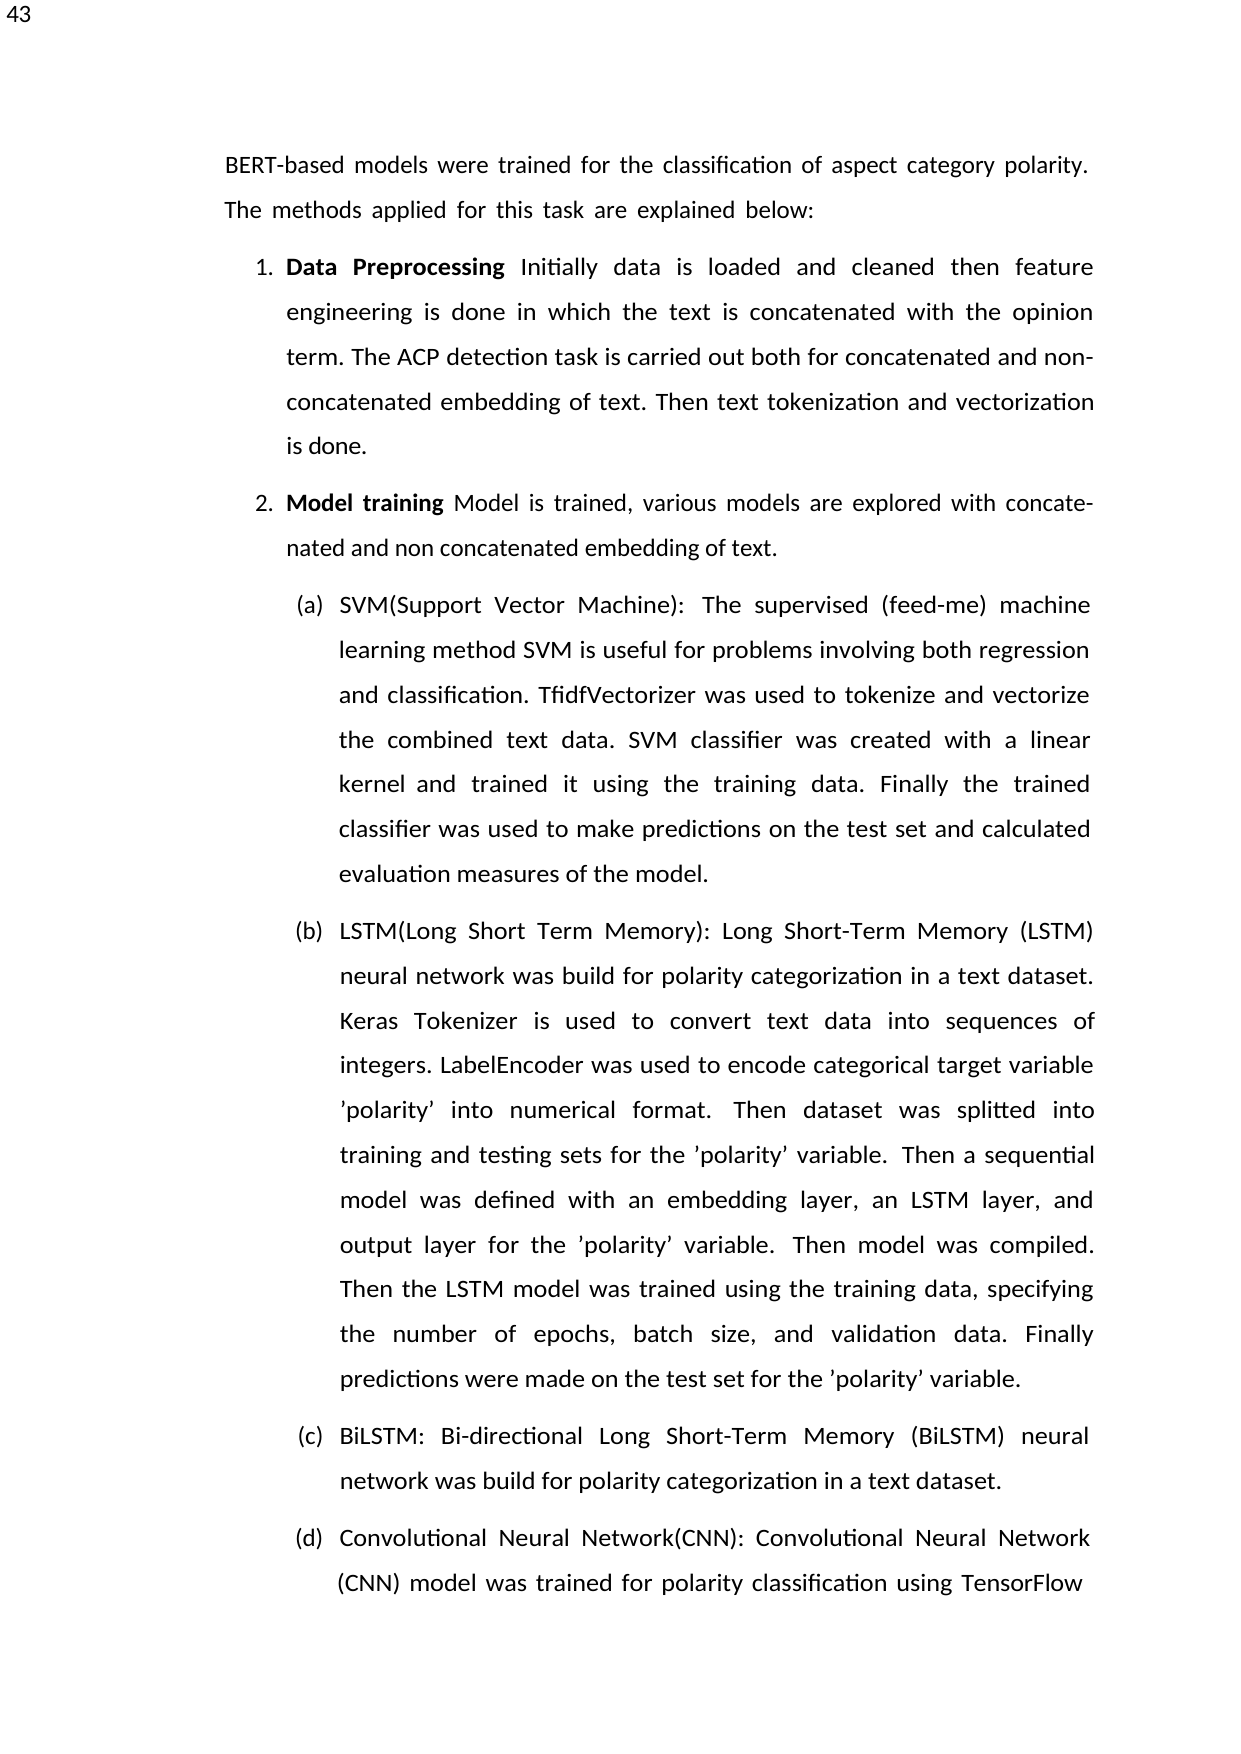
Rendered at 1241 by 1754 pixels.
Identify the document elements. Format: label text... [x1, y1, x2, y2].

list LSTM(Long Short Term Memory): Long Short-Term Memory (LSTM) neural network was build for polarity categorization in a text dataset. Keras Tokenizer is used to convert text data into sequences of integers. LabelEncoder was used to encode categorical target variable ’polarity’ into numerical format. Then dataset was splitted into training and testing sets for the ’polarity’ variable. Then a sequential model was defined with an embedding layer, an LSTM layer, and output layer for the ’polarity’ variable. Then model was compiled. Then the LSTM model was trained using the training data, specifying the number of epochs, batch size, and validation data. Finally predictions were made on the test set for the ’polarity’ variable. [295, 915, 1095, 1394]
list Model training Model is trained, various models are explored with concate- nated and non concatenated embedding of text. [255, 487, 1094, 563]
list Convolutional Neural Network(CNN): Convolutional Neural Network (CNN) model was trained for polarity classification using TensorFlow [295, 1522, 1092, 1597]
list Data Preprocessing Initially data is loaded and cleaned then feature engineering is done in which the text is concatenated with the opinion term. The ACP detection task is carried out both for concatenated and non- concatenated embedding of text. Then text tokenization and vectorization is done. [255, 251, 1095, 461]
list BiLSTM: Bi-directional Long Short-Term Memory (BiLSTM) neural network was build for polarity categorization in a text dataset. [297, 1420, 1091, 1496]
list SVM(Support Vector Machine): The supervised (feed-me) machine learning method SVM is useful for problems involving both regression and classification. TfidfVectorizer was used to tokenize and vectorize the combined text data. SVM classifier was created with a linear kernel and trained it using the training data. Finally the trained classifier was used to make predictions on the test set and calculated evaluation measures of the model. [296, 589, 1091, 889]
text BERT-based models were trained for the classification of aspect category polarity. The methods applied for this task are explained below: [224, 149, 1091, 224]
